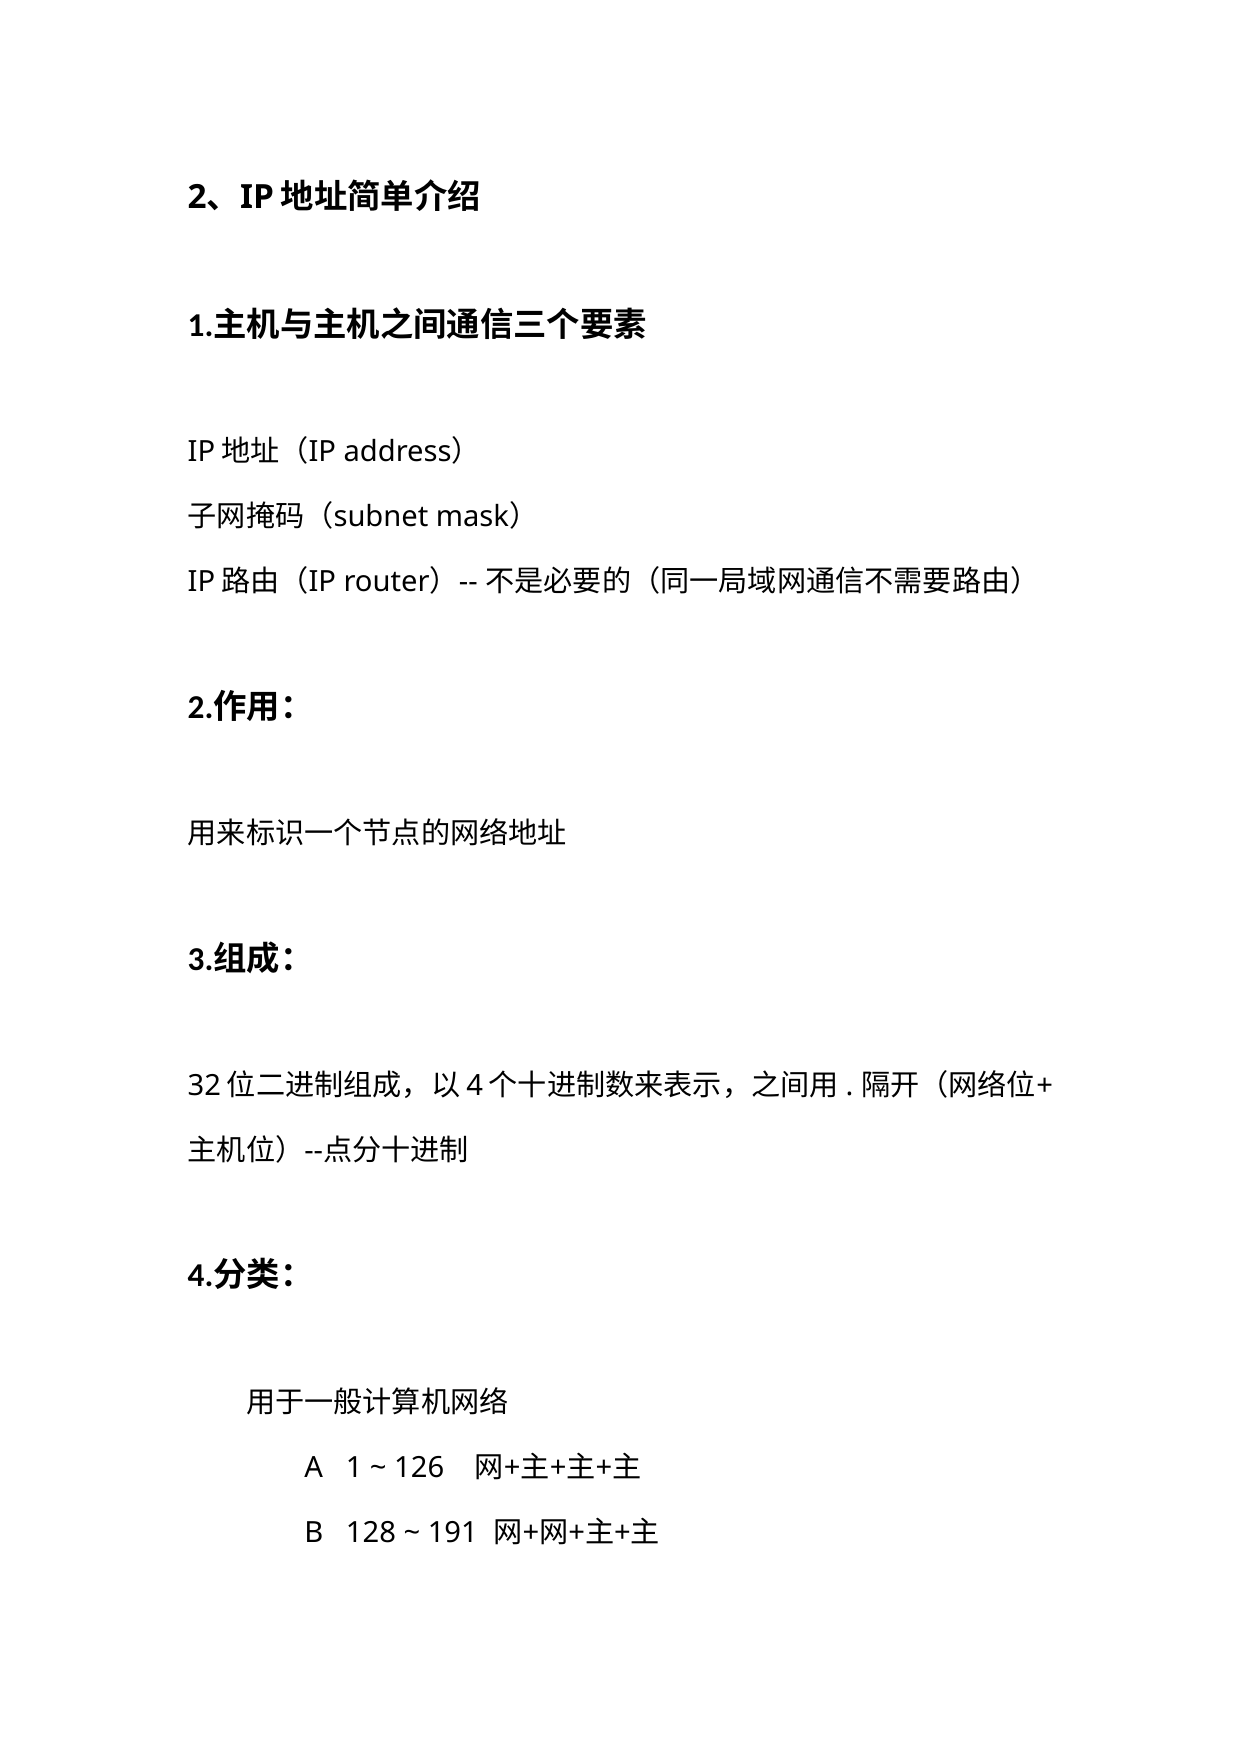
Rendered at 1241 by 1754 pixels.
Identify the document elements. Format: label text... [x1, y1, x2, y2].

text A 1 ~ 126 网+主+主+主 [187, 1432, 1053, 1497]
text 子网掩码（subnet mask） [187, 482, 1053, 547]
subtitle 4.分类： [187, 1240, 1053, 1305]
text IP地址（IP address） [187, 417, 1053, 482]
subtitle 3.组成： [187, 923, 1053, 988]
subtitle 2.作用： [187, 671, 1053, 736]
text 用来标识一个节点的网络地址 [187, 798, 1053, 863]
subtitle 2、IP地址简单介绍 [187, 162, 1053, 227]
text 用于一般计算机网络 [187, 1367, 1053, 1432]
text B 128 ~ 191 网+网+主+主 [187, 1497, 1053, 1562]
text IP路由（IP router）-- 不是必要的（同一局域网通信不需要路由） [187, 547, 1053, 612]
subtitle 1.主机与主机之间通信三个要素 [187, 289, 1053, 354]
text 32位二进制组成，以4个十进制数来表示，之间用 . 隔开（网络位+主机位）--点分十进制 [187, 1050, 1053, 1180]
